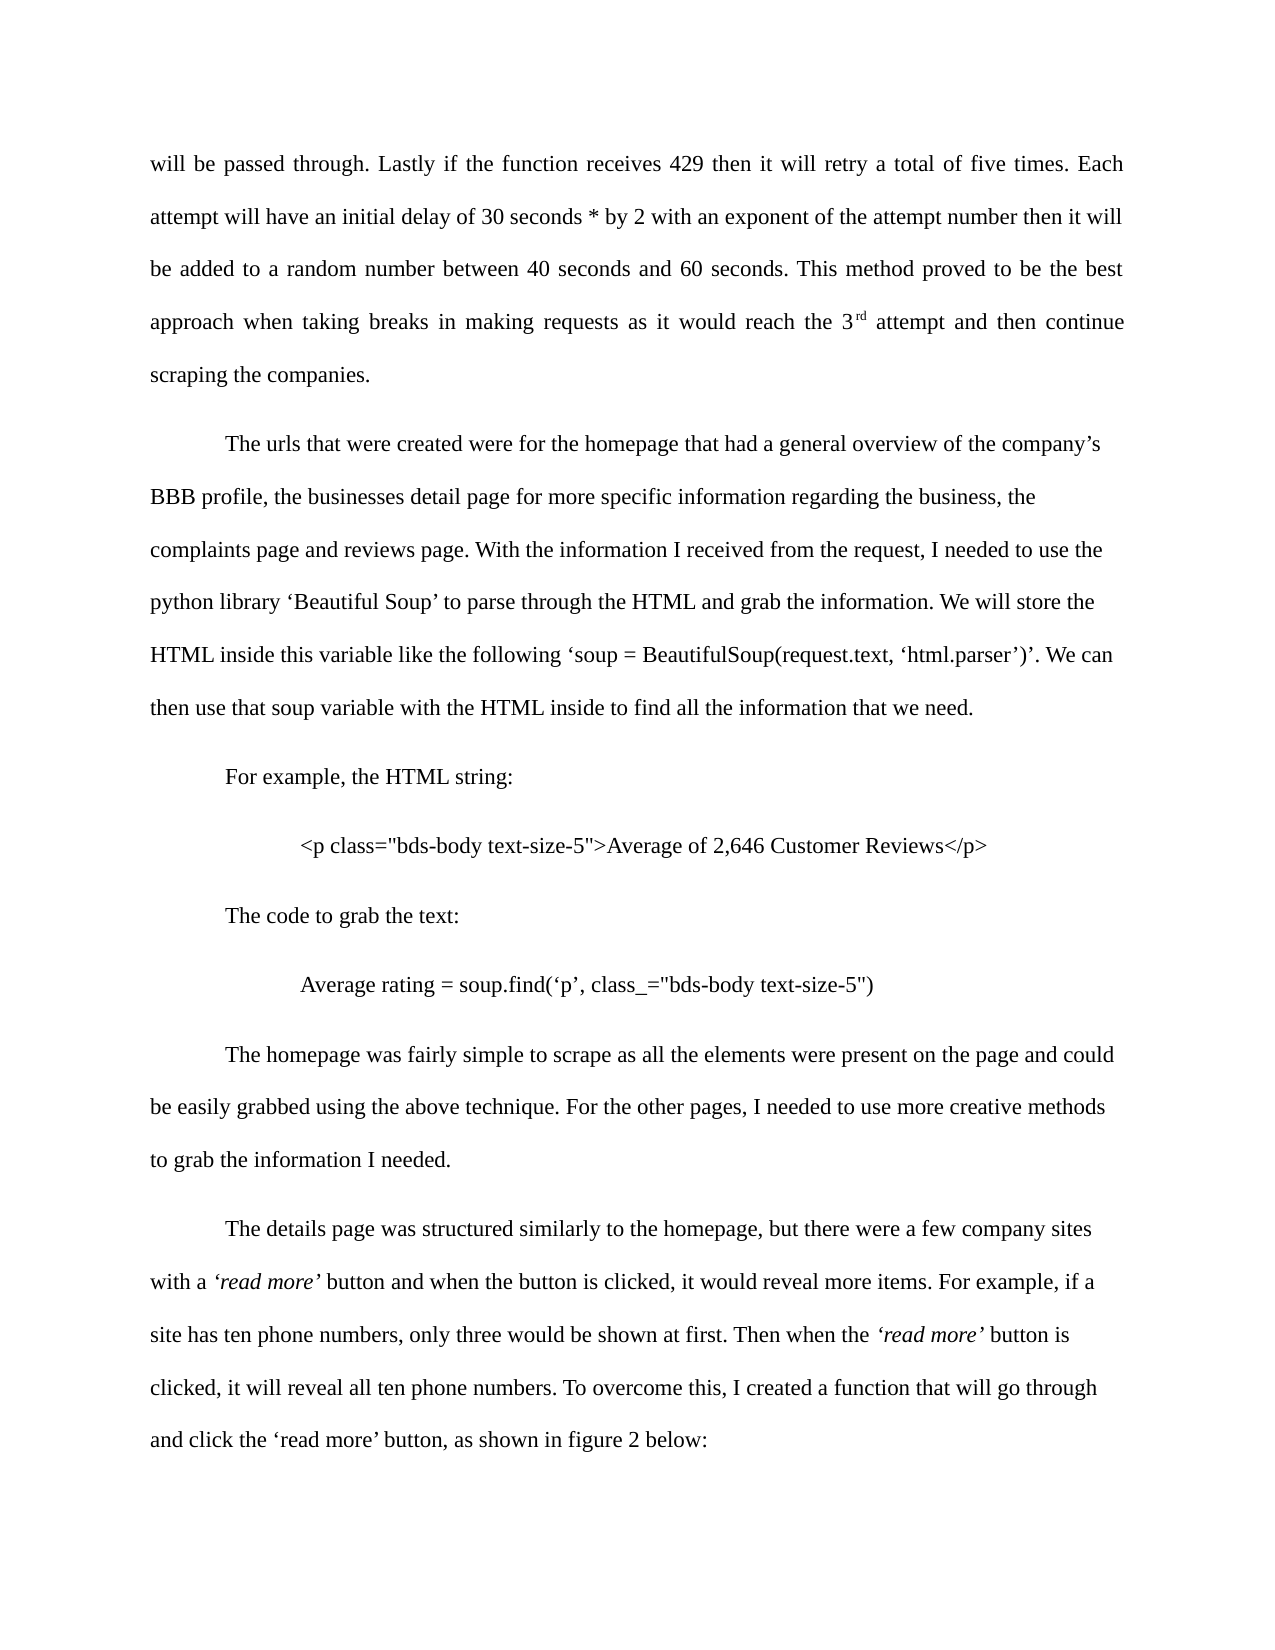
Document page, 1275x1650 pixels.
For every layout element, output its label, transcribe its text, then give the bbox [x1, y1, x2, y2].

text The homepage was fairly simple to scrape as all the elements were present on the page and could be easily grabbed using the above technique. For the other pages, I needed to use more creative methods to grab the information I needed. [150, 1041, 1125, 1172]
text Average rating = soup.find(‘p’, class_="bds-body text-size-5") [225, 971, 1125, 998]
text For example, the HTML string: [225, 763, 1125, 789]
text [150, 150, 1125, 387]
text The code to grab the text: [225, 902, 1125, 928]
text The urls that were created were for the homepage that had a general overview of the company’s BBB profile, the businesses detail page for more specific information regarding the business, the complaints page and reviews page. With the information I received from the request, I needed to use the python library ‘Beautiful Soup’ to parse through the HTML and grab the information. We will store the HTML inside this variable like the following ‘soup = BeautifulSoup(request.text, ‘html.parser’)’. We can then use that soup variable with the HTML inside to find all the information that we need. [150, 430, 1125, 720]
text The details page was structured similarly to the homepage, but there were a few company sites with a ‘read more’ button and when the button is clicked, it would reveal more items. For example, if a site has ten phone numbers, only three would be shown at first. Then when the ‘read more’ button is clicked, it will reveal all ten phone numbers. To overcome this, I created a function that will go through and click the ‘read more’ button, as shown in figure 2 below: [150, 1215, 1125, 1453]
text <p class="bds-body text-size-5">Average of 2,646 Customer Reviews</p> [225, 832, 1125, 859]
